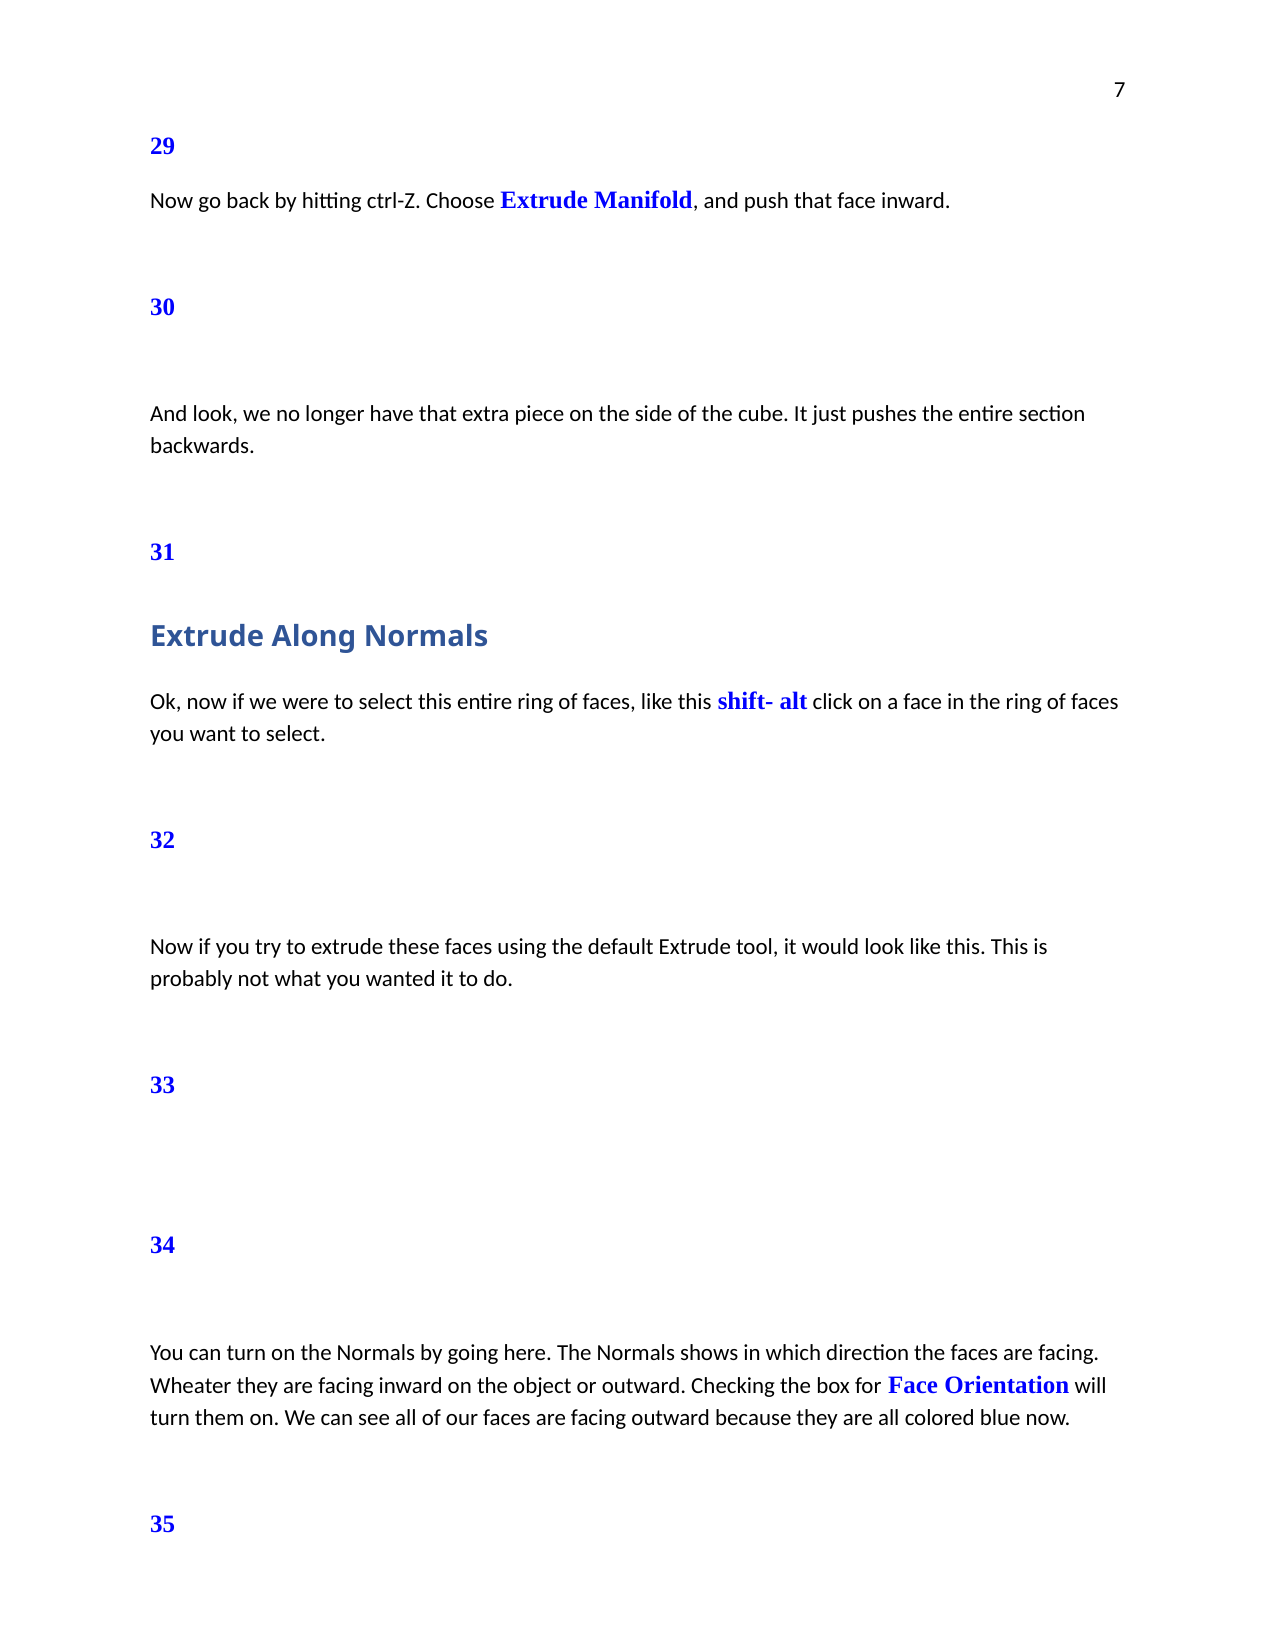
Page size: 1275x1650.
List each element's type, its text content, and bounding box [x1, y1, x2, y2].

text 31 [150, 537, 1125, 566]
text You can turn on the Normals by going here. The Normals shows in which direction the faces are facing. Wheater they are facing inward on the object or outward. Checking the box for Face Orientation will turn them on. We can see all of our faces are facing outward because they are all colored blue now. [150, 1338, 1125, 1431]
text 35 [150, 1509, 1125, 1538]
text 29 [150, 131, 1125, 160]
text 32 [150, 826, 1125, 854]
subtitle Extrude Along Normals [150, 616, 1125, 655]
text Ok, now if we were to select this entire ring of faces, like this shift- alt click on a face in the ring of faces you want to select. [150, 686, 1125, 748]
text Now if you try to extrude these faces using the default Extrude tool, it would look like this. This is probably not what you wanted it to do. [150, 932, 1125, 993]
text And look, we no longer have that extra piece on the side of the cube. It just pushes the entire section backwards. [150, 399, 1125, 459]
text 33 [150, 1071, 1125, 1099]
text 34 [150, 1230, 1125, 1259]
text 30 [150, 292, 1125, 321]
text Now go back by hitting ctrl-Z. Choose Extrude Manifold, and push that face inward. [150, 185, 1125, 214]
